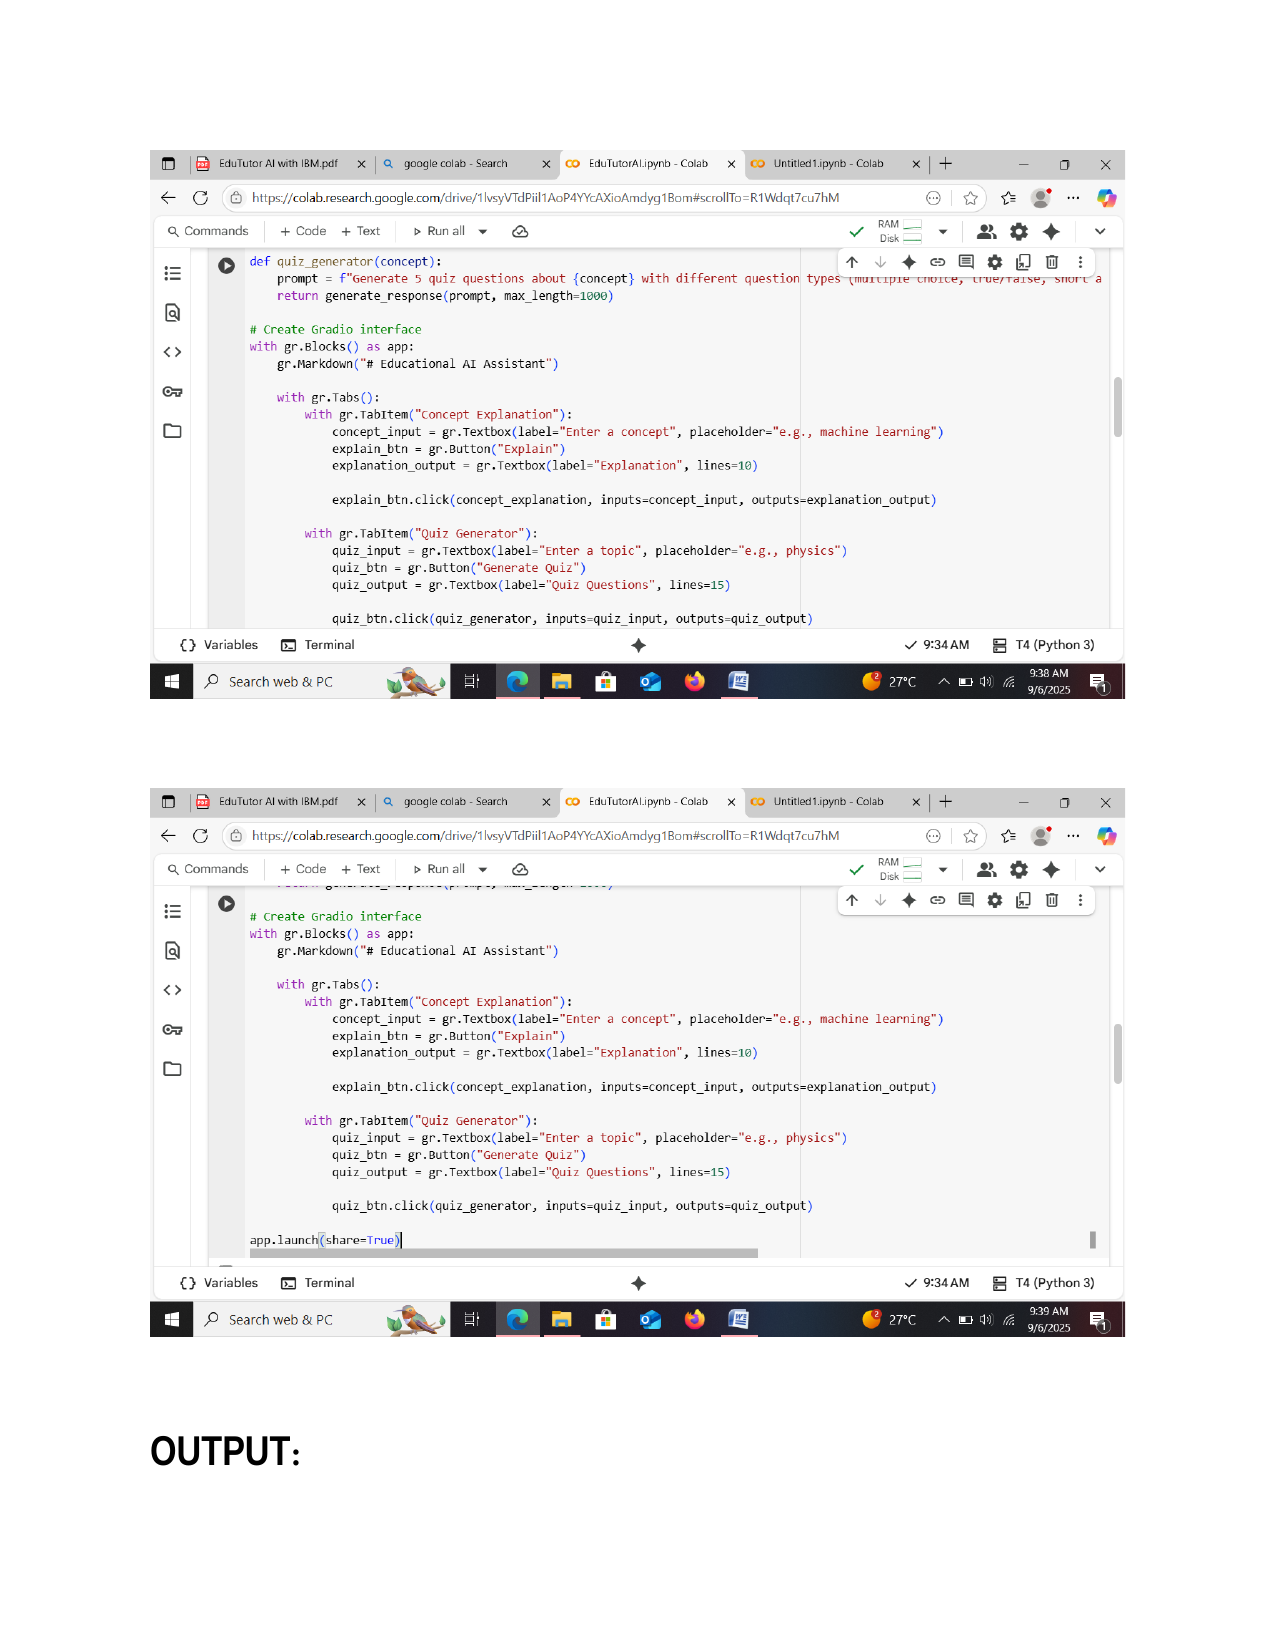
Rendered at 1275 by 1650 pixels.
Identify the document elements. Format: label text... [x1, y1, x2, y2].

text OUTPUT: [150, 1426, 1125, 1474]
picture [150, 150, 1125, 699]
picture [150, 788, 1125, 1337]
